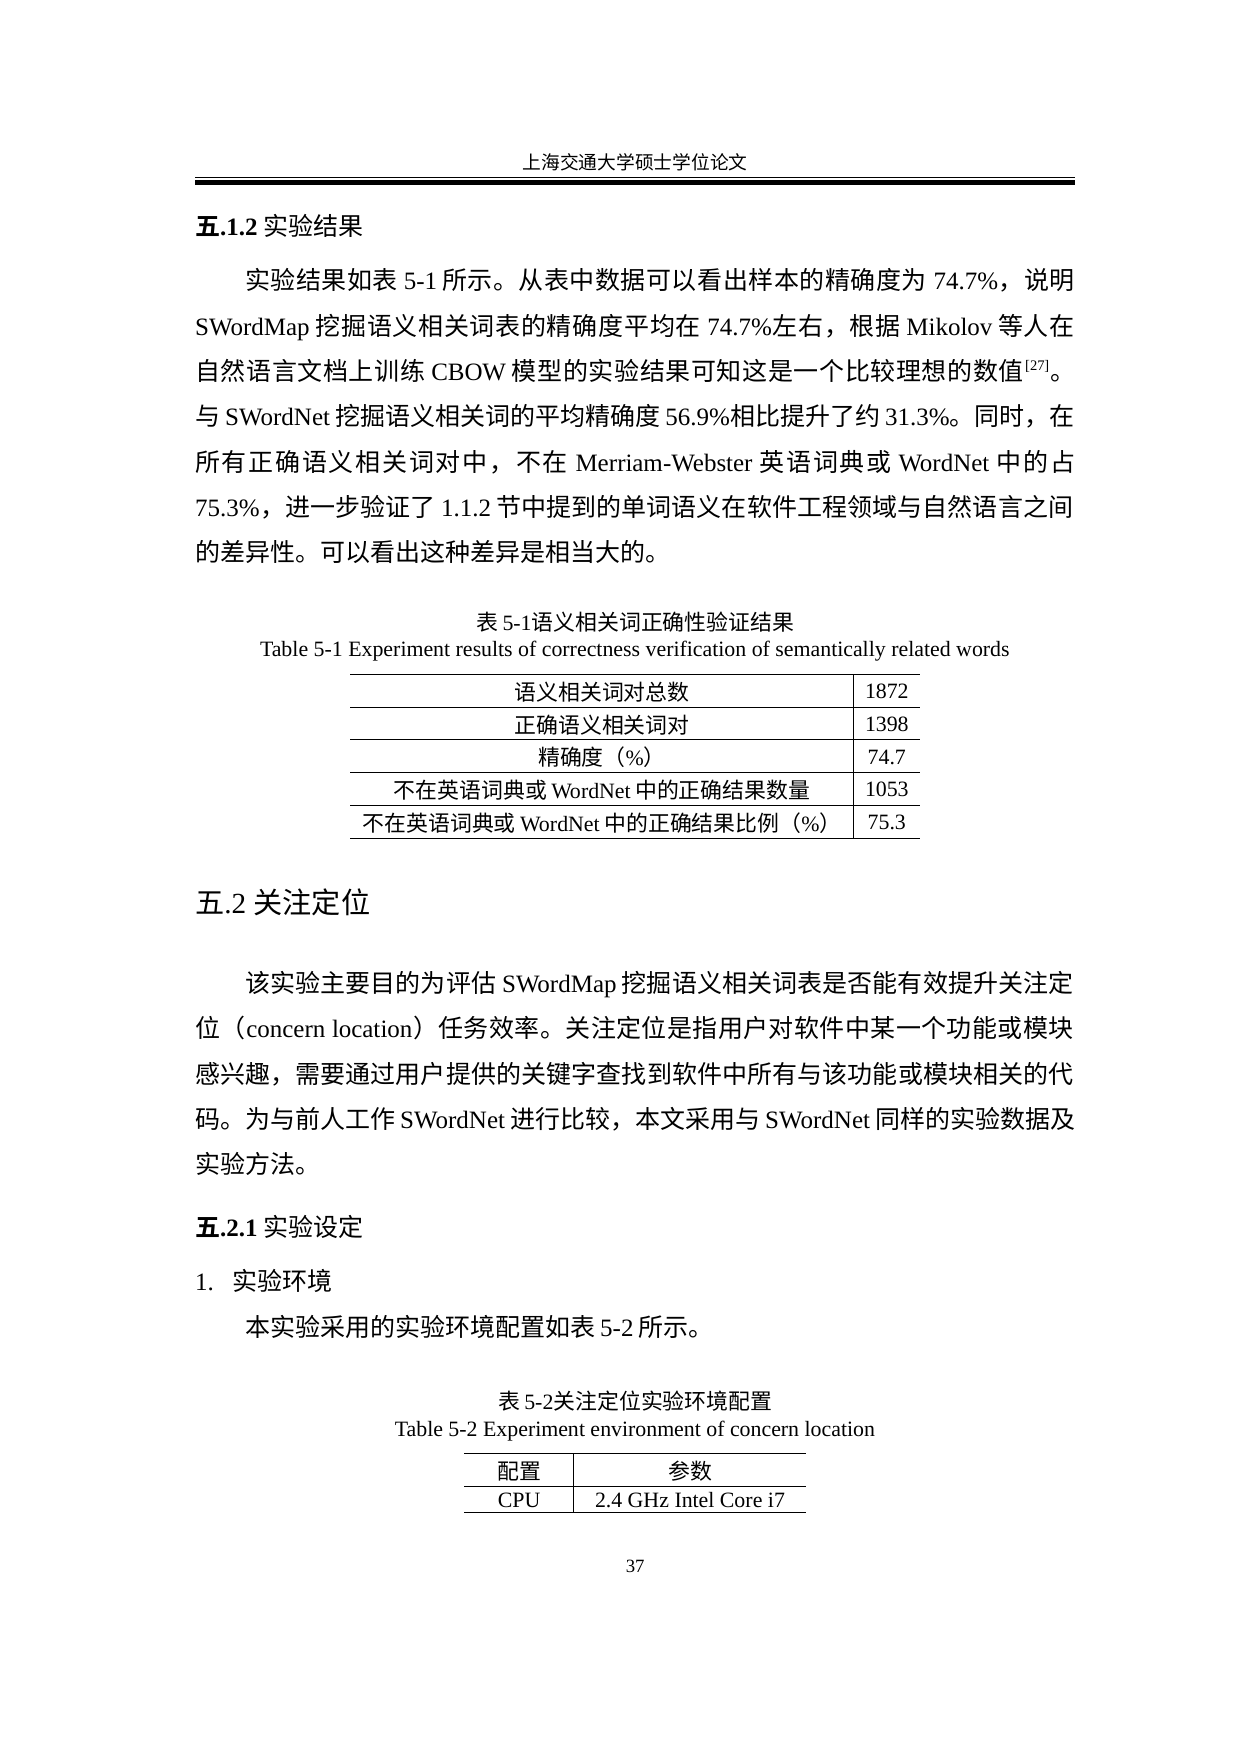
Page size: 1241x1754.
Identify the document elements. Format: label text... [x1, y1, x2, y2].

table_cell 1398 [854, 708, 920, 739]
text Table 5-2 Experiment environment of concern location [195, 1416, 1075, 1441]
table_cell 75.3 [854, 806, 920, 837]
table_cell 精确度（%） [350, 740, 853, 772]
text 实验结果如表5-1所示。从表中数据可以看出样本的精确度为74.7%，说明SWordMap挖掘语义相关词表的精确度平均在74.7%左右，根据Mikolov等人在自然语言文档上训练CBOW模型的实验结果可知这是一个比较理想的数值[27]。与SWordNet挖掘语义相关词的平均精确度56.9%相比提升了约31.3%。同时，在所有正确语义相关词对中，不在Merriam-Webster英语词典或WordNet中的占75.3%，进一步验证了1.1.2节中提到的单词语义在软件工程领域与自然语言之间的差异性。可以看出这种差异是相当大的。 [195, 261, 1075, 569]
subtitle 实验设定 [195, 1208, 1075, 1244]
table_cell CPU [464, 1487, 573, 1512]
table_cell 74.7 [854, 740, 920, 772]
text Table 5-1 Experiment results of correctness verification of semantically related words [195, 636, 1075, 661]
list 实验环境 [195, 1262, 1075, 1298]
text 表5-1语义相关词正确性验证结果 [195, 604, 1075, 636]
table_cell 不在英语词典或WordNet中的正确结果比例（%） [350, 806, 853, 837]
table_cell 1053 [854, 773, 920, 805]
table_cell 正确语义相关词对 [350, 708, 853, 739]
table_cell 2.4 GHz Intel Core i7 [574, 1487, 806, 1512]
text 表5-2关注定位实验环境配置 [195, 1384, 1075, 1416]
table_cell 不在英语词典或WordNet中的正确结果数量 [350, 773, 853, 805]
table_header 1872 [854, 675, 920, 707]
text 本实验采用的实验环境配置如表5-2所示。 [195, 1307, 1075, 1343]
table_header 参数 [574, 1454, 806, 1486]
text 该实验主要目的为评估SWordMap挖掘语义相关词表是否能有效提升关注定位（concern location）任务效率。关注定位是指用户对软件中某一个功能或模块感兴趣，需要通过用户提供的关键字查找到软件中所有与该功能或模块相关的代码。为与前人工作SWordNet进行比较，本文采用与SWordNet同样的实验数据及实验方法。 [195, 963, 1075, 1181]
subtitle 关注定位 [195, 880, 1075, 922]
table_header 配置 [464, 1454, 573, 1486]
subtitle 实验结果 [195, 207, 1075, 243]
table_header 语义相关词对总数 [350, 675, 853, 707]
